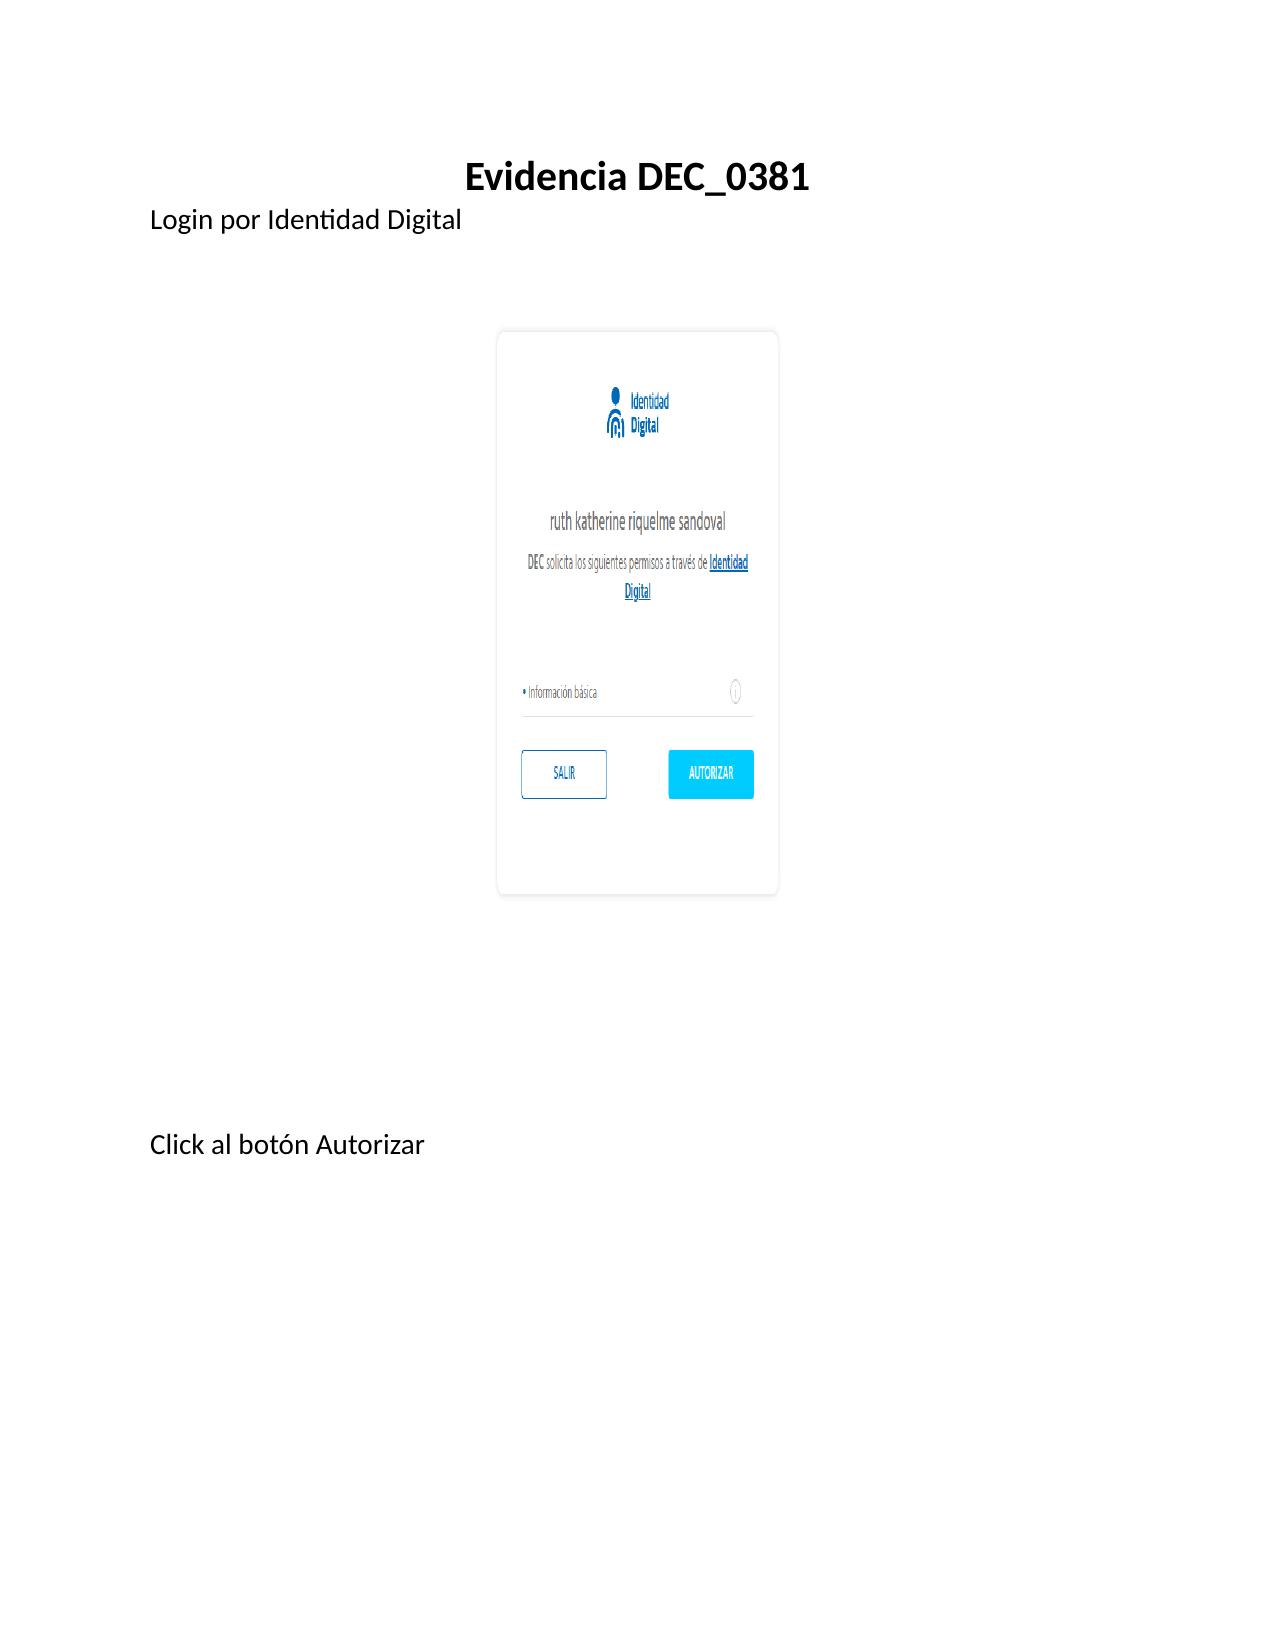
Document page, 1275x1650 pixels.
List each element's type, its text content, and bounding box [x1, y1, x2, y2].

text Click al botón Autorizar [150, 1148, 1125, 1188]
text Evidencia DEC_0381 [150, 150, 1125, 207]
picture [220, 314, 1055, 1148]
text Login por Identidad Digital [150, 207, 1125, 246]
